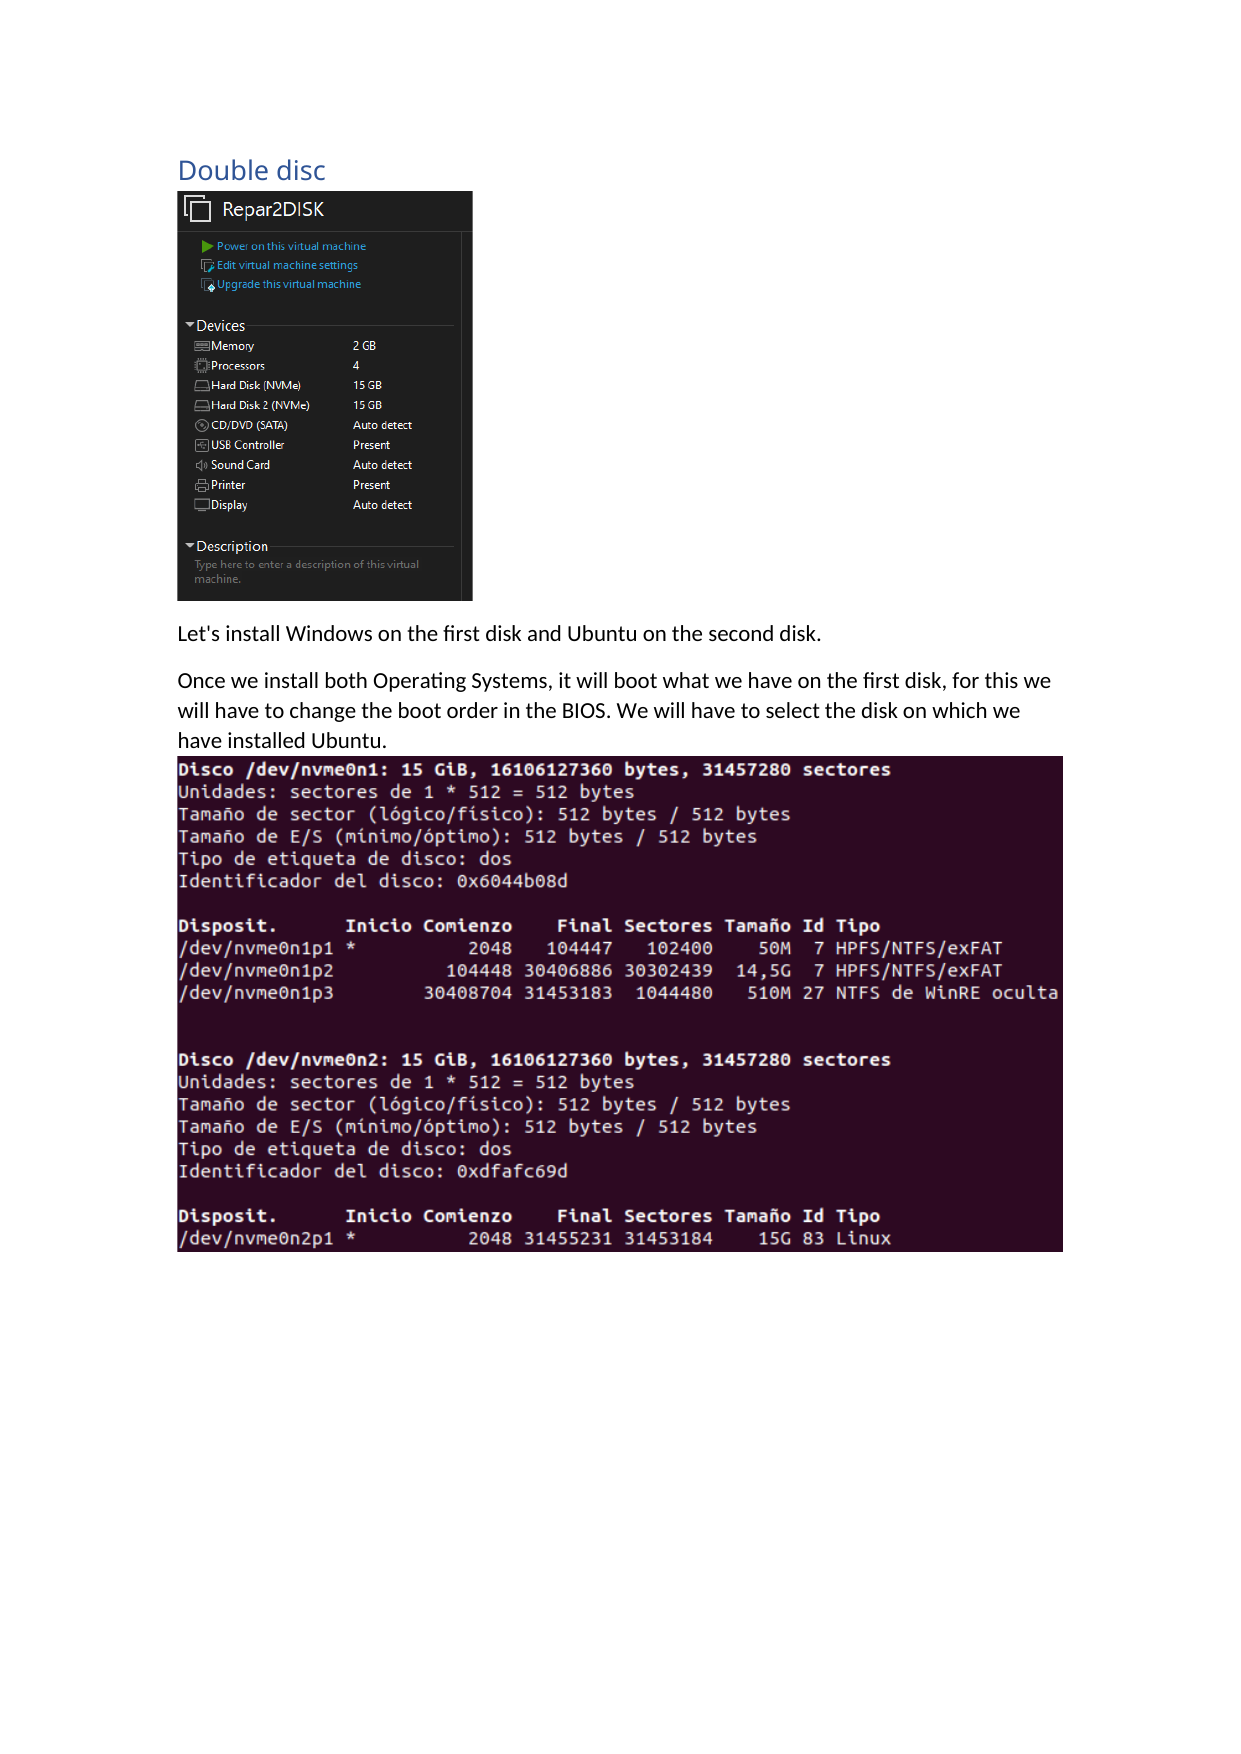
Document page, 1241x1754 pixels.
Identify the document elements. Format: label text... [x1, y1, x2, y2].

picture [177, 191, 473, 601]
picture [177, 756, 1063, 1252]
text Let's install Windows on the first disk and Ubuntu on the second disk. [177, 619, 1063, 647]
subtitle Double disc [177, 152, 1063, 189]
text Once we install both Operating Systems, it will boot what we have on the first disk, for this we will have to change the boot order in the BIOS. We will have to select the disk on which we have installed Ubuntu. [177, 666, 1063, 756]
